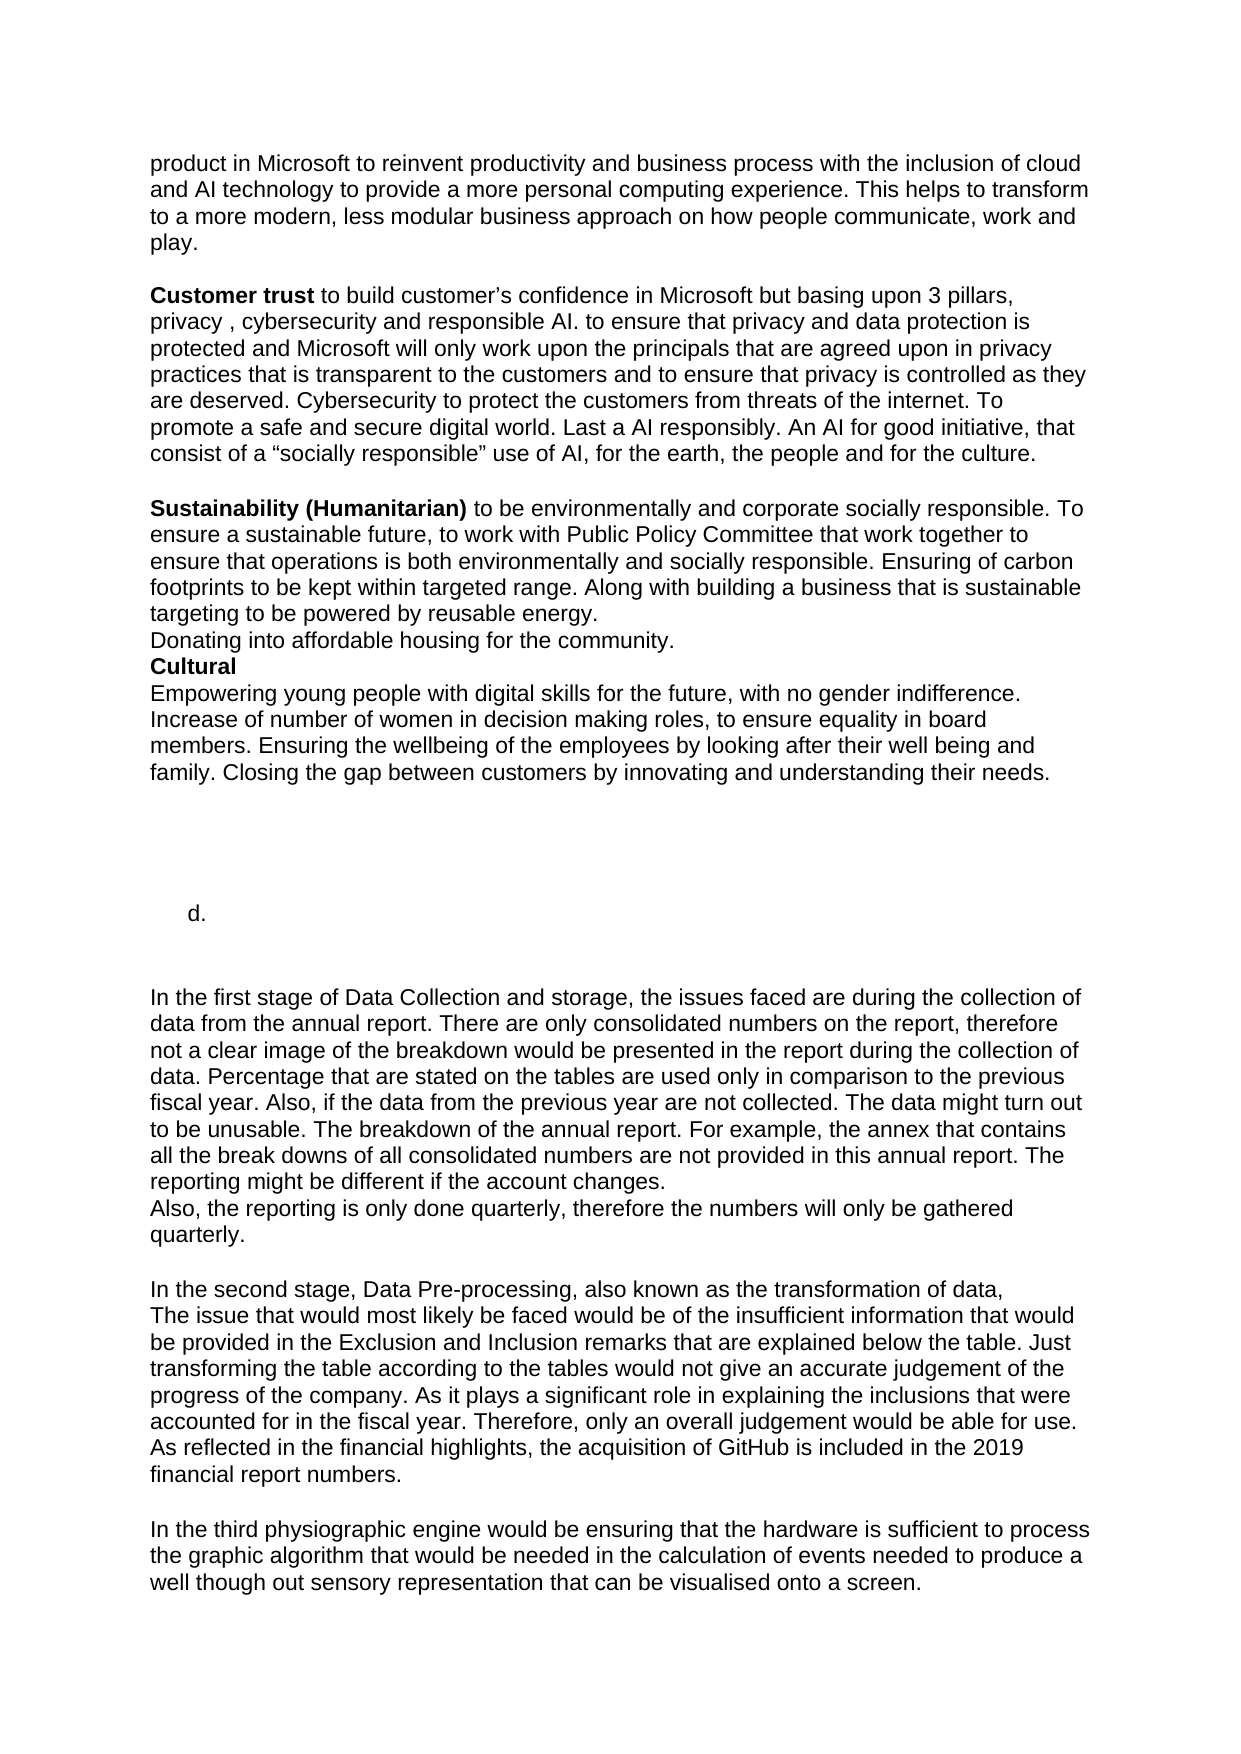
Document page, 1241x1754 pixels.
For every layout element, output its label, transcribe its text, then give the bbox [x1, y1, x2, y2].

text In the second stage, Data Pre-processing, also known as the transformation of data, [150, 1276, 1090, 1302]
text Also, the reporting is only done quarterly, therefore the numbers will only be gathered quarterly. [150, 1195, 1090, 1247]
text In the first stage of Data Collection and storage, the issues faced are during the collection of data from the annual report. There are only consolidated numbers on the report, therefore not a clear image of the breakdown would be presented in the report during the collection of data. Percentage that are stated on the tables are used only in comparison to the previous fiscal year. Also, if the data from the previous year are not collected. The data might turn out to be unusable. The breakdown of the annual report. For example, the annex that contains all the break downs of all consolidated numbers are not provided in this annual report. The reporting might be different if the account changes. [150, 984, 1090, 1195]
text In the third physiographic engine would be ensuring that the hardware is sufficient to process the graphic algorithm that would be needed in the calculation of events needed to produce a well though out sensory representation that can be visualised onto a screen. [150, 1516, 1090, 1595]
text As reflected in the financial highlights, the acquisition of GitHub is included in the 2019 financial report numbers. [150, 1434, 1090, 1487]
text The issue that would most likely be faced would be of the insufficient information that would be provided in the Exclusion and Inclusion remarks that are explained below the table. Just transforming the table according to the tables would not give an accurate judgement of the progress of the company. As it plays a significant role in explaining the inclusions that were accounted for in the fiscal year. Therefore, only an overall judgement would be able for use. [150, 1302, 1090, 1434]
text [150, 150, 1090, 255]
text Customer trust to build customer’s confidence in Microsoft but basing upon 3 pillars, privacy , cybersecurity and responsible AI. to ensure that privacy and data protection is protected and Microsoft will only work upon the principals that are agreed upon in privacy practices that is transparent to the customers and to ensure that privacy is controlled as they are deserved. Cybersecurity to protect the customers from threats of the internet. To promote a safe and secure digital world. Last a AI responsibly. An AI for good initiative, that consist of a “socially responsible” use of AI, for the earth, the people and for the culture. [150, 282, 1090, 466]
text Cultural [150, 653, 1090, 679]
text Donating into affordable housing for the community. [150, 627, 1090, 653]
text Empowering young people with digital skills for the future, with no gender indifference. [150, 679, 1090, 706]
text Increase of number of women in decision making roles, to ensure equality in board members. Ensuring the wellbeing of the employees by looking after their well being and family. Closing the gap between customers by innovating and understanding their needs. [150, 706, 1090, 785]
text Sustainability (Humanitarian) to be environmentally and corporate socially responsible. To ensure a sustainable future, to work with Public Policy Committee that work together to ensure that operations is both environmentally and socially responsible. Ensuring of carbon footprints to be kept within targeted range. Along with building a business that is sustainable targeting to be powered by reusable energy. [150, 495, 1090, 627]
